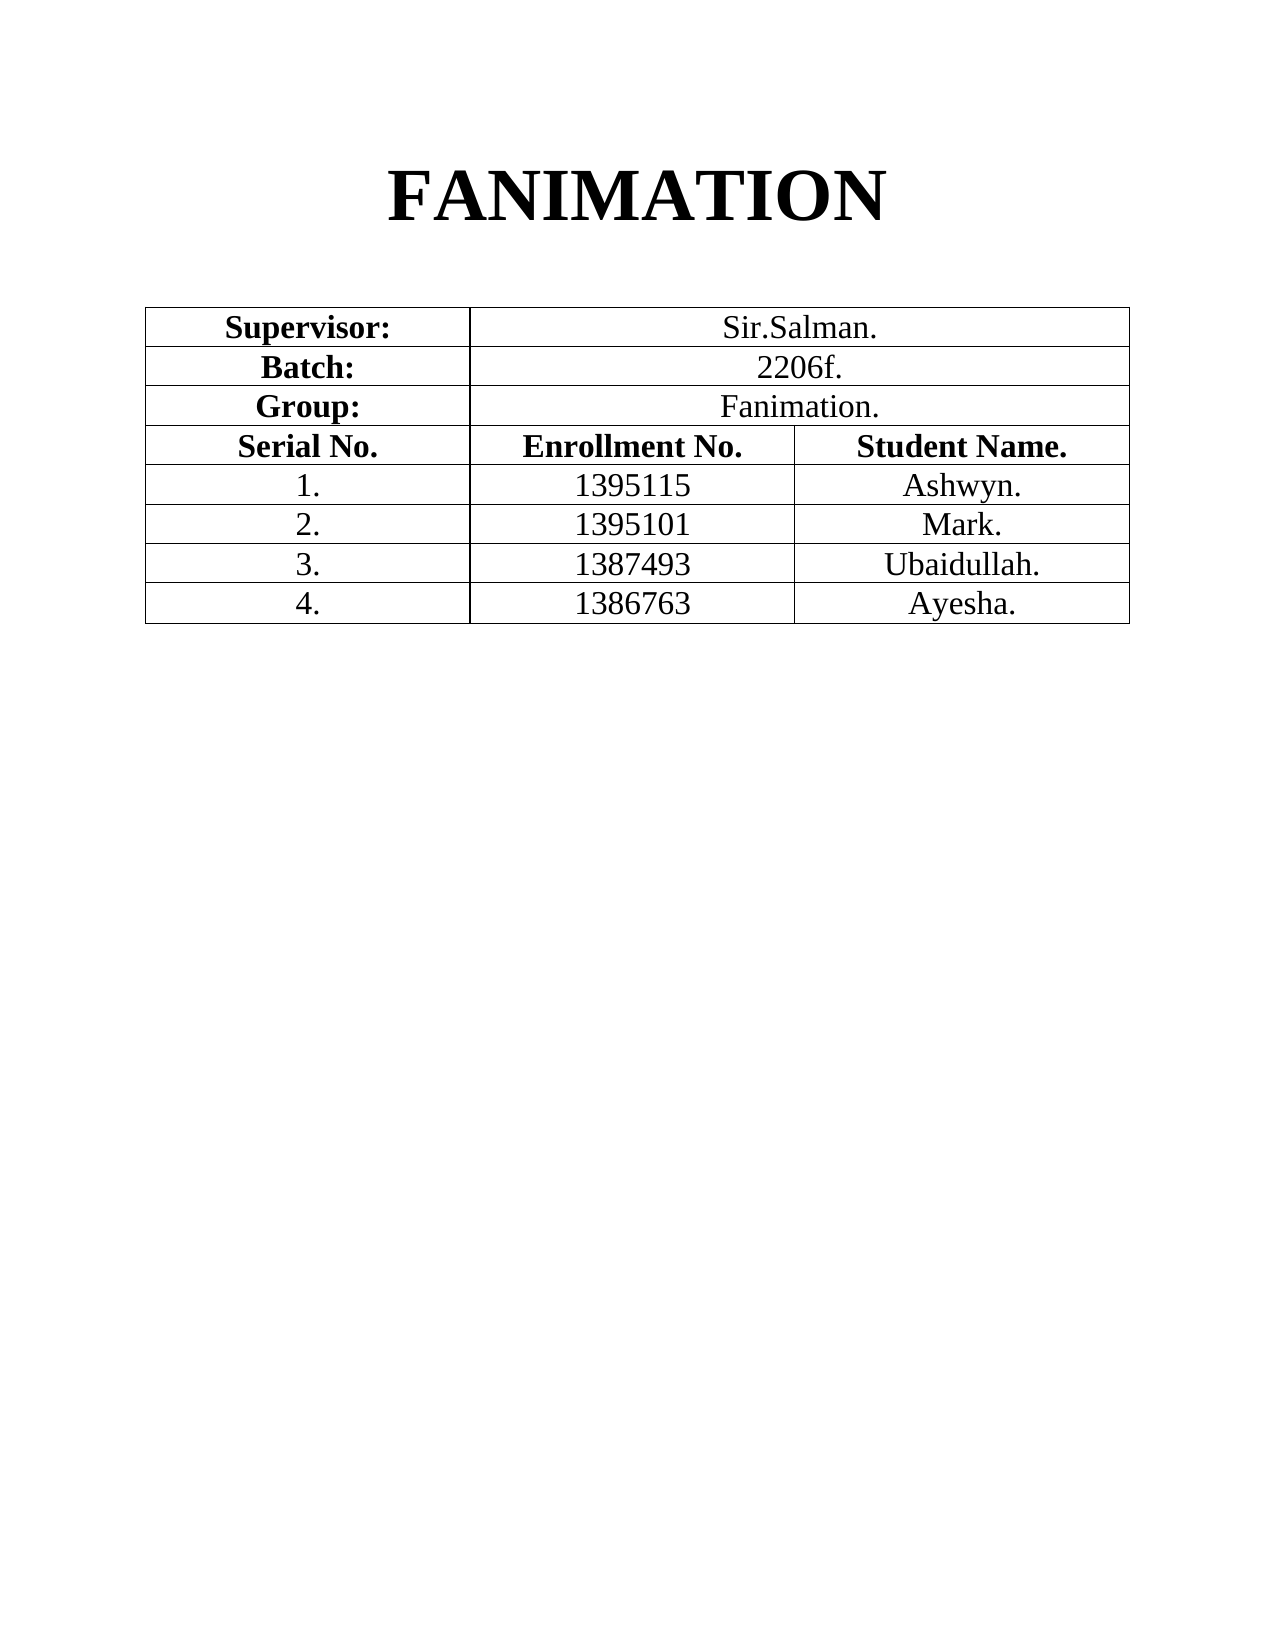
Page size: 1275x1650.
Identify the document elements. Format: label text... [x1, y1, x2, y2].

table_cell Fanimation. [471, 386, 1129, 425]
table_header Supervisor: [146, 308, 469, 346]
table_cell Ayesha. [795, 583, 1129, 623]
table_cell Batch: [146, 347, 469, 385]
table_cell Ubaidullah. [795, 544, 1129, 582]
table_cell Mark. [795, 505, 1129, 543]
table_cell Group: [146, 386, 469, 425]
table_cell 1. [146, 465, 469, 503]
table_cell 4. [146, 583, 469, 623]
table_cell Student Name. [795, 426, 1129, 464]
table_cell 2206f. [471, 347, 1129, 385]
table_cell 3. [146, 544, 469, 582]
table_header Sir.Salman. [471, 308, 1129, 346]
table_cell 1387493 [471, 544, 794, 582]
table_cell Serial No. [146, 426, 469, 464]
table_cell 1395115 [471, 465, 794, 503]
table_cell Enrollment No. [471, 426, 794, 464]
table_cell 1386763 [471, 583, 794, 623]
table_cell 1395101 [471, 505, 794, 543]
table_cell Ashwyn. [795, 465, 1129, 503]
text FANIMATION [150, 150, 1125, 236]
table_cell 2. [146, 505, 469, 543]
